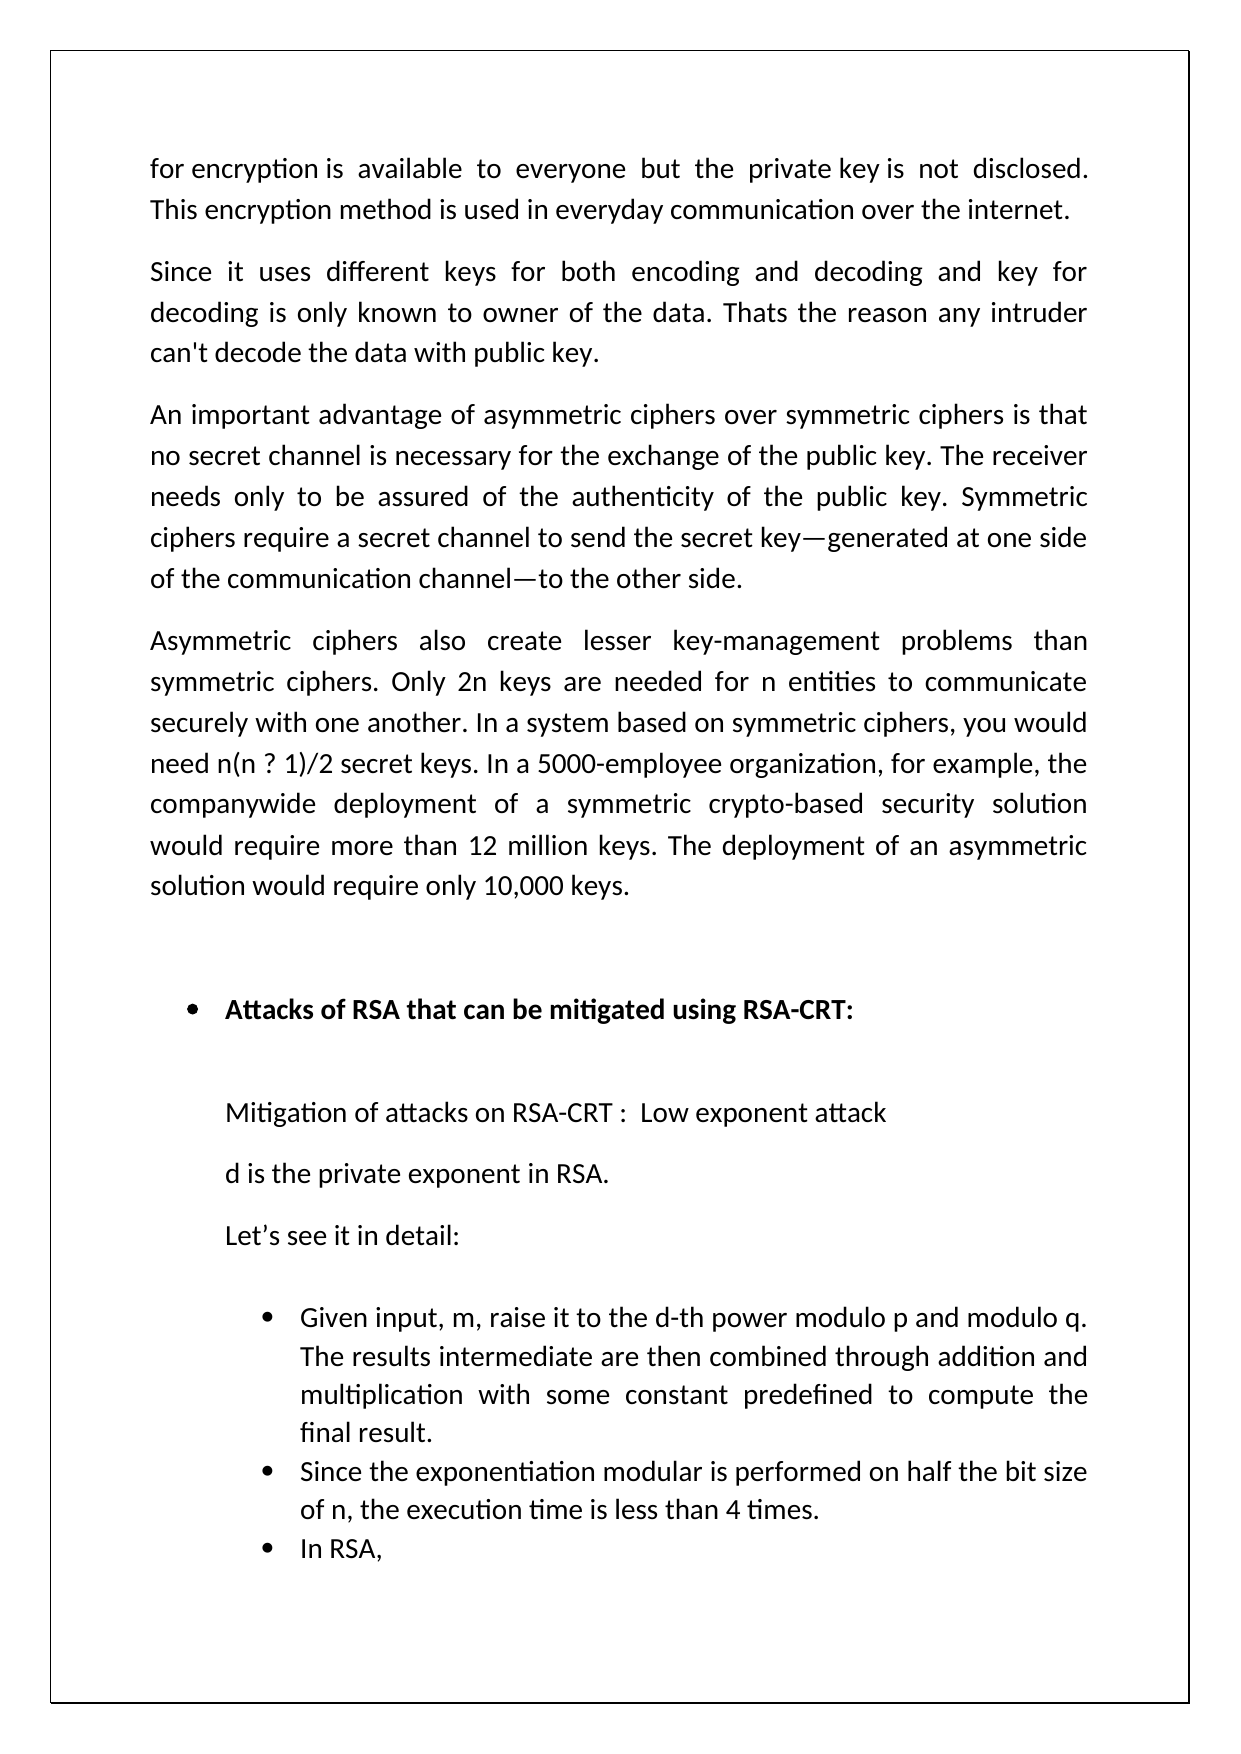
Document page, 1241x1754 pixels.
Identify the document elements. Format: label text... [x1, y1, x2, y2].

list Given input, m, raise it to the d-th power modulo p and modulo q. The results intermediate are then combined through addition and multiplication with some constant predefined to compute the final result. [262, 1299, 1089, 1450]
text Since it uses different keys for both encoding and decoding and key for decoding is only known to owner of the data. Thats the reason any intruder can't decode the data with public key. [150, 253, 1089, 370]
list In RSA, [262, 1530, 1089, 1565]
text Asymmetric ciphers also create lesser key-management problems than symmetric ciphers. Only 2n keys are needed for n entities to communicate securely with one another. In a system based on symmetric ciphers, you would need n(n ? 1)/2 secret keys. In a 5000-employee organization, for example, the companywide deployment of a symmetric crypto-based security solution would require more than 12 million keys. The deployment of an asymmetric solution would require only 10,000 keys. [150, 622, 1089, 903]
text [150, 150, 1089, 227]
list Let’s see it in detail: [225, 1217, 1089, 1253]
text An important advantage of asymmetric ciphers over symmetric ciphers is that no secret channel is necessary for the exchange of the public key. The receiver needs only to be assured of the authenticity of the public key. Symmetric ciphers require a secret channel to send the secret key—generated at one side of the communication channel—to the other side. [150, 396, 1089, 596]
text Mitigation of attacks on RSA-CRT : Low exponent attack [225, 1094, 1089, 1129]
list Since the exponentiation modular is performed on half the bit size of n, the execution time is less than 4 times. [262, 1453, 1089, 1527]
text d is the private exponent in RSA. [225, 1156, 1089, 1191]
list Attacks of RSA that can be mitigated using RSA-CRT: [187, 991, 1089, 1027]
